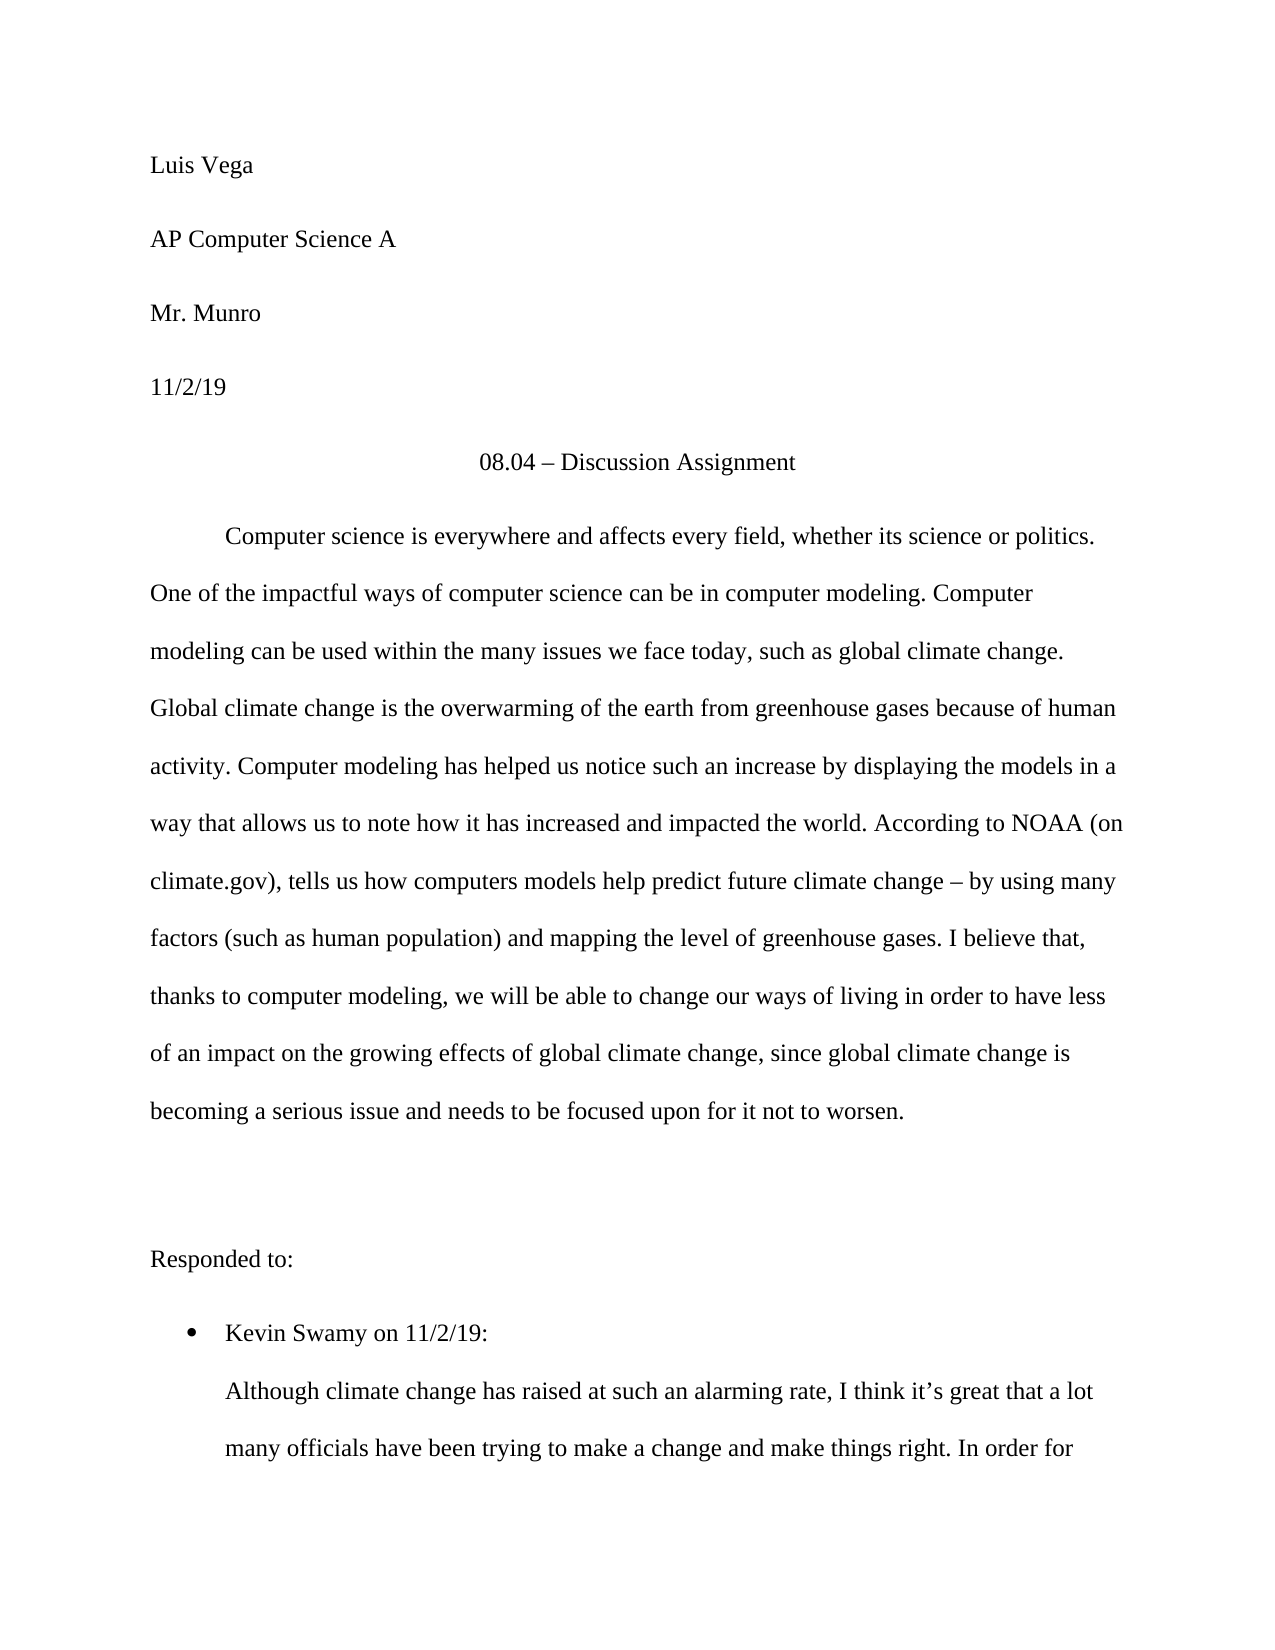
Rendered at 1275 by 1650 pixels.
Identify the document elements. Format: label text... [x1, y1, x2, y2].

text Responded to: [150, 1244, 1125, 1273]
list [225, 1376, 1125, 1462]
text AP Computer Science A [150, 224, 1125, 253]
text Luis Vega [150, 150, 1125, 179]
text 11/2/19 [150, 372, 1125, 401]
list Kevin Swamy on 11/2/19: [187, 1318, 1125, 1347]
text 08.04 – Discussion Assignment [150, 447, 1125, 475]
text Mr. Munro [150, 298, 1125, 327]
text Computer science is everywhere and affects every field, whether its science or politics. One of the impactful ways of computer science can be in computer modeling. Computer modeling can be used within the many issues we face today, such as global climate change. Global climate change is the overwarming of the earth from greenhouse gases because of human activity. Computer modeling has helped us notice such an increase by displaying the models in a way that allows us to note how it has increased and impacted the world. According to NOAA (on climate.gov), tells us how computers models help predict future climate change – by using many factors (such as human population) and mapping the level of greenhouse gases. I believe that, thanks to computer modeling, we will be able to change our ways of living in order to have less of an impact on the growing effects of global climate change, since global climate change is becoming a serious issue and needs to be focused upon for it not to worsen. [150, 521, 1125, 1124]
